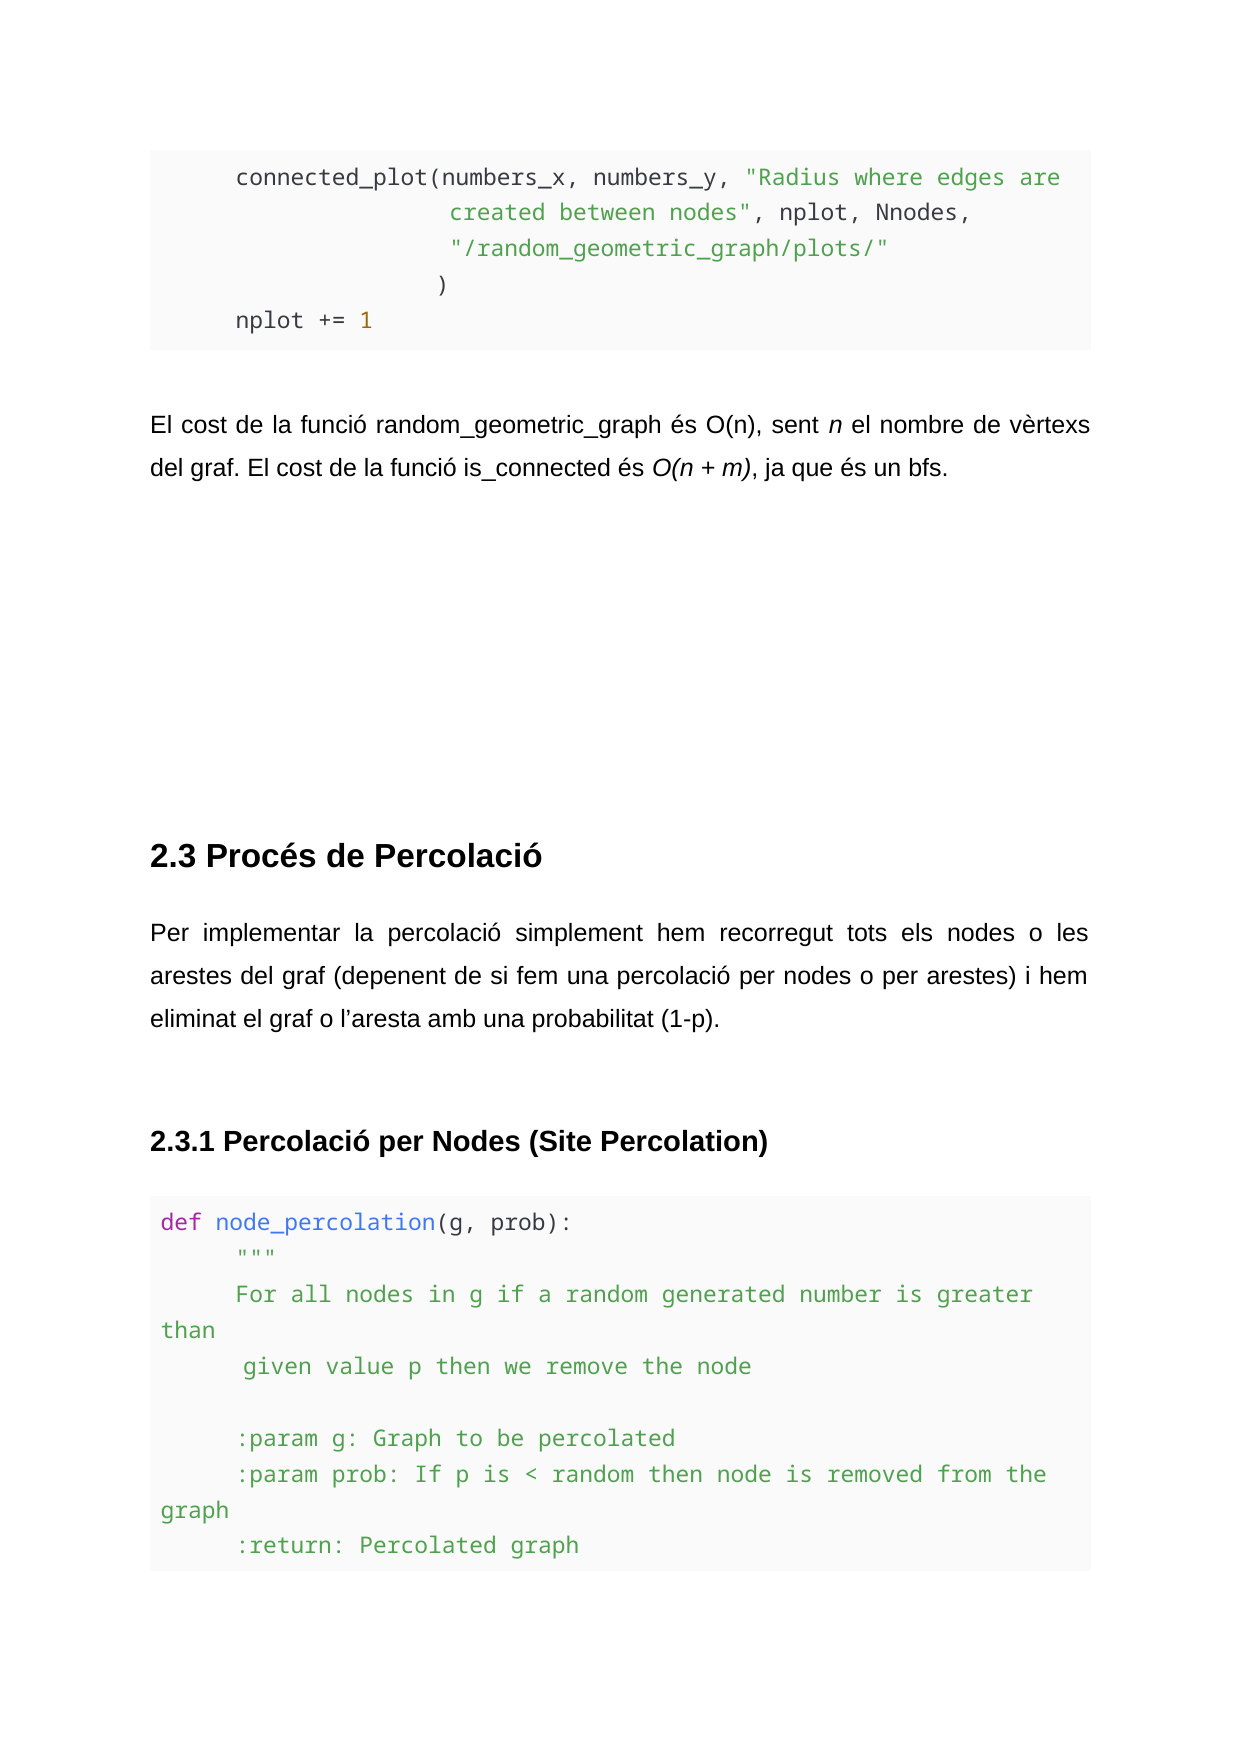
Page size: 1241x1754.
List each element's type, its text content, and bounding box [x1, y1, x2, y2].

subtitle 2.3 Procés de Percolació [150, 837, 1090, 875]
text Per implementar la percolació simplement hem recorregut tots els nodes o les arestes del graf (depenent de si fem una percolació per nodes o per arestes) i hem eliminat el graf o l’aresta amb una probabilitat (1-p). [150, 918, 1090, 1033]
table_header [150, 150, 1091, 350]
text El cost de la funció random_geometric_graph és O(n), sent n el nombre de vèrtexs del graf. El cost de la funció is_connected és O(n + m), ja que és un bfs. [150, 410, 1090, 482]
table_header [150, 1196, 1091, 1571]
subtitle 2.3.1 Percolació per Nodes (Site Percolation) [150, 1123, 1090, 1157]
